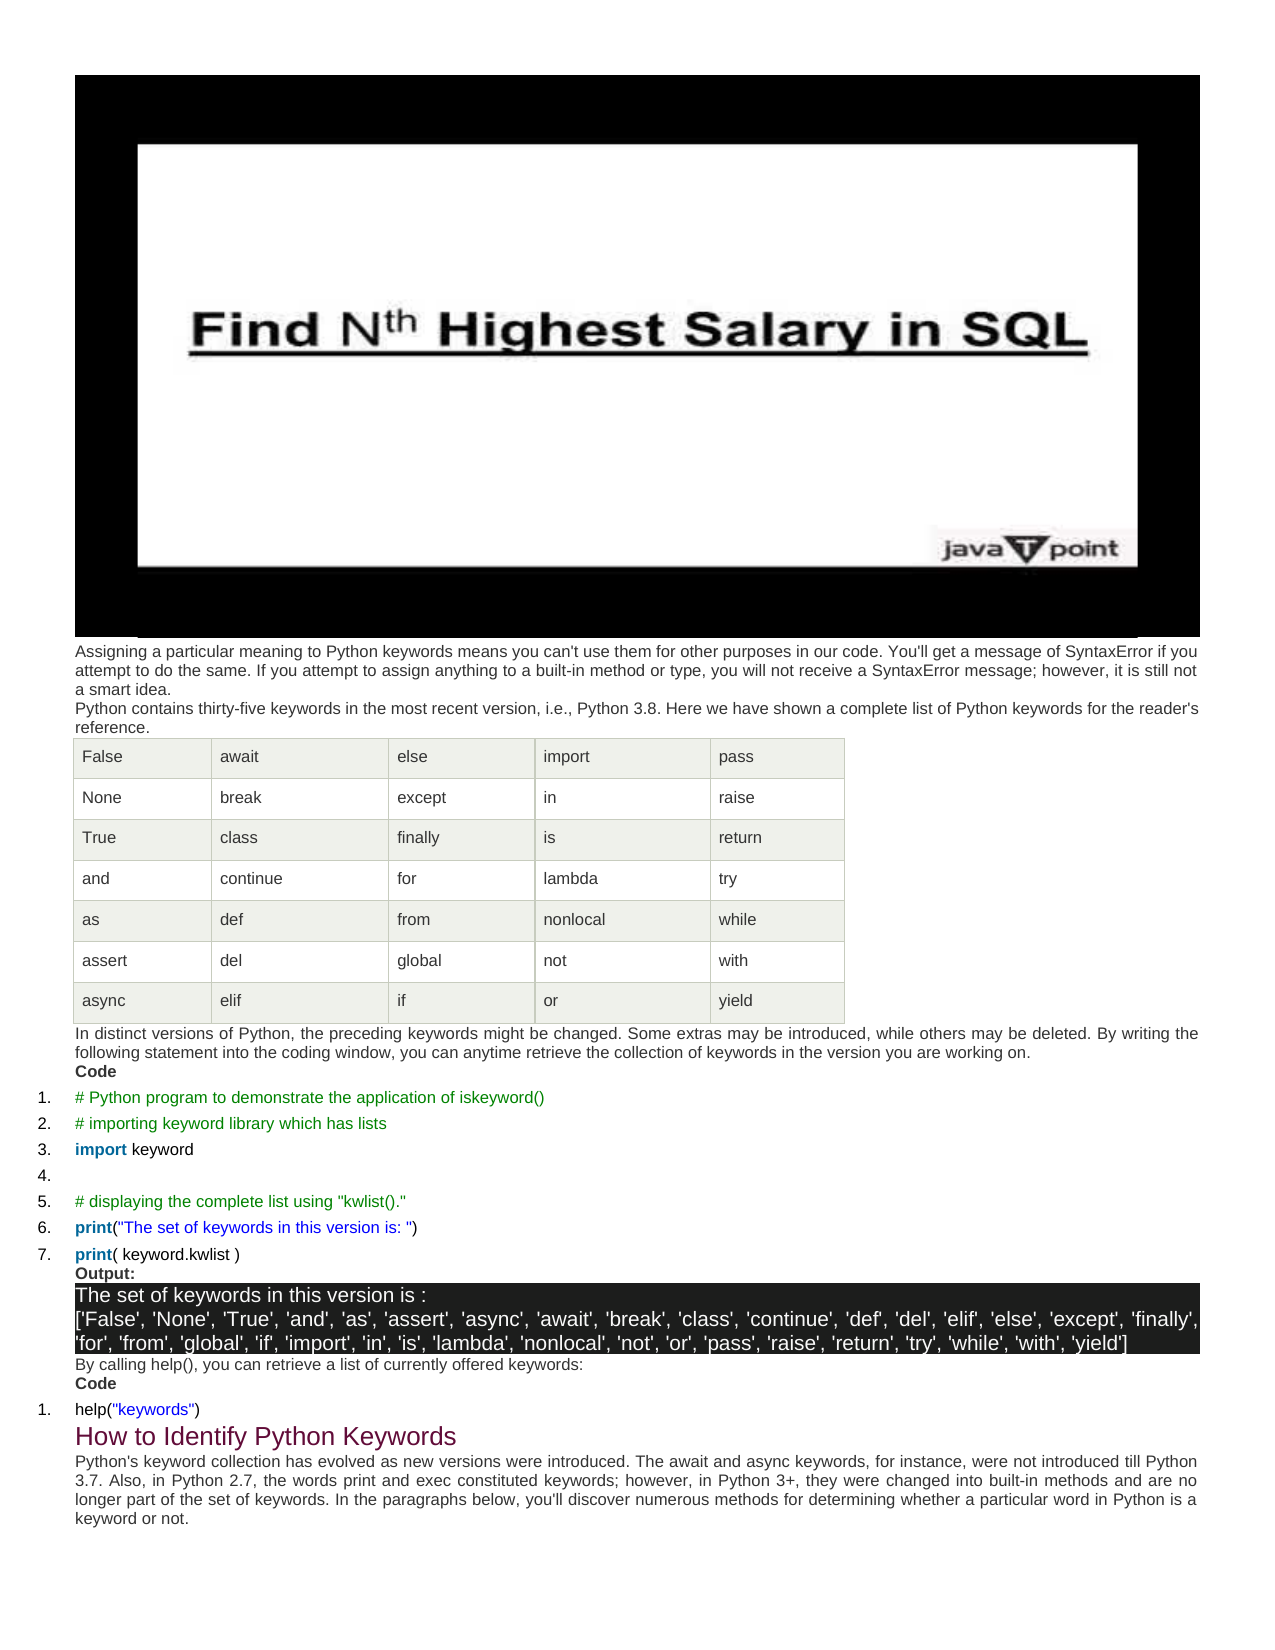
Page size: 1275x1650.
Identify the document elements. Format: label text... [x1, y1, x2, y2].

text ['False', 'None', 'True', 'and', 'as', 'assert', 'async', 'await', 'break', 'class', 'continue', 'def', 'del', 'elif', 'else', 'except', 'finally', 'for', 'from', 'global', 'if', 'import', 'in', 'is', 'lambda', 'nonlocal', 'not', 'or', 'pass', 'raise', 'return', 'try', 'while', 'with', 'yield'] [75, 1307, 1200, 1354]
list # displaying the complete list using "kwlist()." [37, 1185, 1200, 1211]
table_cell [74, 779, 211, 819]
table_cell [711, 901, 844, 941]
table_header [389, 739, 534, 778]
text Code [75, 1062, 1200, 1081]
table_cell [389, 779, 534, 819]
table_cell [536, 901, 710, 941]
list # Python program to demonstrate the application of iskeyword() [37, 1081, 1200, 1107]
list import keyword [37, 1133, 1200, 1159]
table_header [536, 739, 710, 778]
text Python contains thirty-five keywords in the most recent version, i.e., Python 3.8. Here we have shown a complete list of Python keywords for the reader's reference. [75, 699, 1200, 737]
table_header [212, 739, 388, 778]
text Python's keyword collection has evolved as new versions were introduced. The await and async keywords, for instance, were not introduced till Python 3.7. Also, in Python 2.7, the words print and exec constituted keywords; however, in Python 3+, they were changed into built-in methods and are no longer part of the set of keywords. In the paragraphs below, you'll discover numerous methods for determining whether a particular word in Python is a keyword or not. [75, 1451, 1200, 1528]
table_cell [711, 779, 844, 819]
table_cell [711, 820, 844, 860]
list print("The set of keywords in this version is: ") [37, 1211, 1200, 1237]
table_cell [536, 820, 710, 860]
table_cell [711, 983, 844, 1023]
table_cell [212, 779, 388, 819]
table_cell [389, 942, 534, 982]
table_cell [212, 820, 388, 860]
text In distinct versions of Python, the preceding keywords might be changed. Some extras may be introduced, while others may be deleted. By writing the following statement into the coding window, you can anytime retrieve the collection of keywords in the version you are working on. [75, 1024, 1200, 1062]
list # importing keyword library which has lists [37, 1107, 1200, 1133]
subtitle How to Identify Python Keywords [75, 1419, 1200, 1451]
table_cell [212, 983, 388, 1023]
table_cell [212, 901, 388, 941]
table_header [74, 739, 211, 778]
list print( keyword.kwlist ) [37, 1237, 1200, 1263]
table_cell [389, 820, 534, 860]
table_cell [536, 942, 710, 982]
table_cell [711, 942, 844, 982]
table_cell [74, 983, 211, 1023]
list help("keywords") [37, 1393, 1200, 1419]
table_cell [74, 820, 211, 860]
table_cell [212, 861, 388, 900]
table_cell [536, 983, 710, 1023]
text The set of keywords in this version is : [75, 1283, 1200, 1307]
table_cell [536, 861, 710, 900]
picture [137, 75, 1138, 638]
text Code [75, 1374, 1200, 1393]
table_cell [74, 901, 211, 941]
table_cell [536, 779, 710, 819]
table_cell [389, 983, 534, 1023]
text By calling help(), you can retrieve a list of currently offered keywords: [75, 1354, 1200, 1374]
text Output: [75, 1263, 1200, 1283]
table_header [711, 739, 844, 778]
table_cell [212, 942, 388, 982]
text Assigning a particular meaning to Python keywords means you can't use them for other purposes in our code. You'll get a message of SyntaxError if you attempt to do the same. If you attempt to assign anything to a built-in method or type, you will not receive a SyntaxError message; however, it is still not a smart idea. [75, 642, 1200, 699]
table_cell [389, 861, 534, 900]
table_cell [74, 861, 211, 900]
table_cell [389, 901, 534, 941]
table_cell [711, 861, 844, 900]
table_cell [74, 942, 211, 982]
